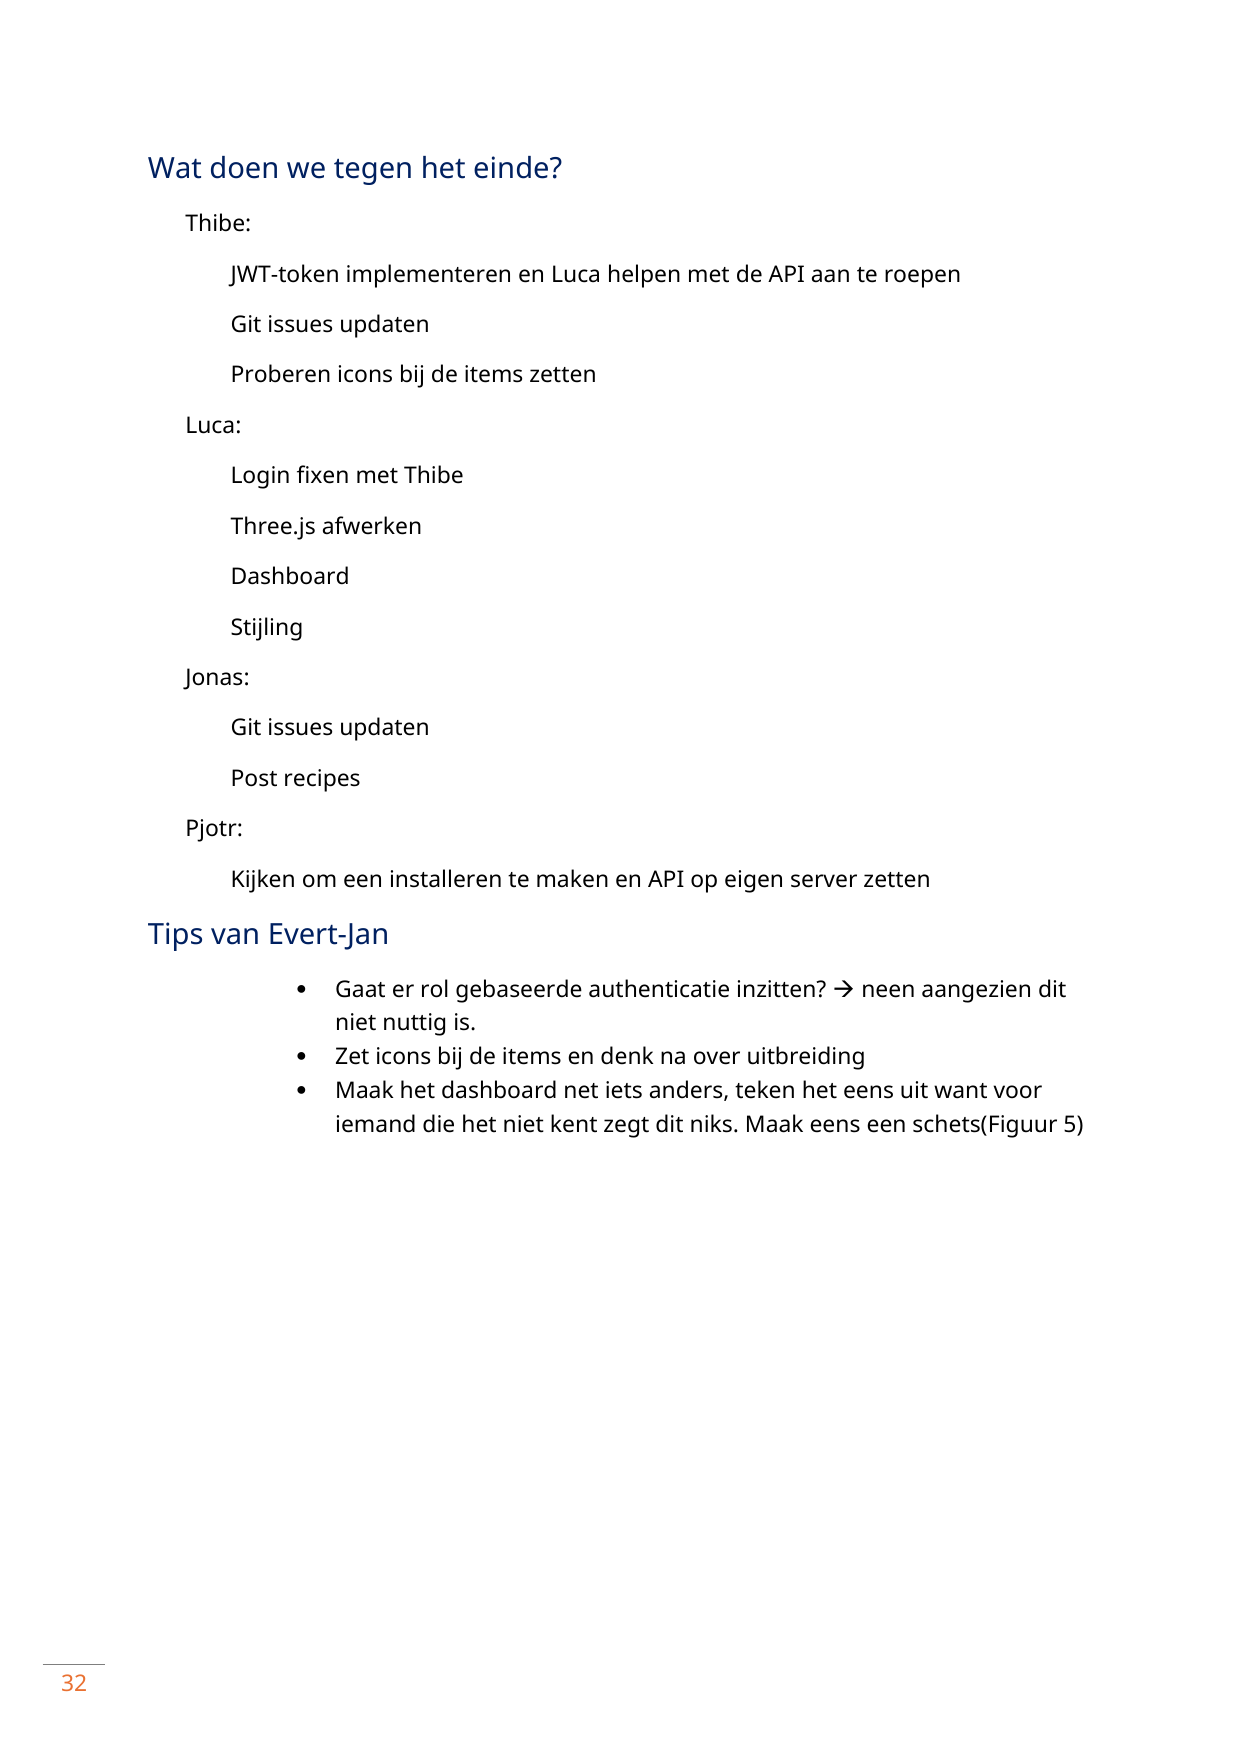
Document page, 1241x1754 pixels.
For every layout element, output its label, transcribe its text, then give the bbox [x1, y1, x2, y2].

text Proberen icons bij de items zetten [185, 358, 1092, 390]
text Thibe: [185, 207, 1092, 238]
text Stijling [185, 611, 1092, 642]
text Git issues updaten [185, 308, 1092, 339]
text Post recipes [185, 762, 1092, 793]
list Zet icons bij de items en denk na over uitbreiding [297, 1040, 1092, 1071]
text Pjotr: [185, 812, 1092, 843]
text Wat doen we tegen het einde? [148, 148, 1092, 187]
text Login fixen met Thibe [230, 459, 1092, 491]
text Luca: [185, 409, 1092, 440]
text Dashboard [185, 560, 1092, 591]
text Jonas: [185, 661, 1092, 692]
list Maak het dashboard net iets anders, teken het eens uit want voor iemand die het niet kent zegt dit niks. Maak eens een schets(Figuur 5) [297, 1074, 1092, 1139]
list Gaat er rol gebaseerde authenticatie inzitten? neen aangezien dit niet nuttig is. [297, 972, 1092, 1037]
text Tips van Evert-Jan [148, 913, 1092, 953]
text Three.js afwerken [185, 510, 1092, 541]
text Git issues updaten [227, 711, 1092, 743]
text Kijken om een installeren te maken en API op eigen server zetten [227, 863, 1092, 894]
text JWT-token implementeren en Luca helpen met de API aan te roepen [227, 258, 1092, 289]
